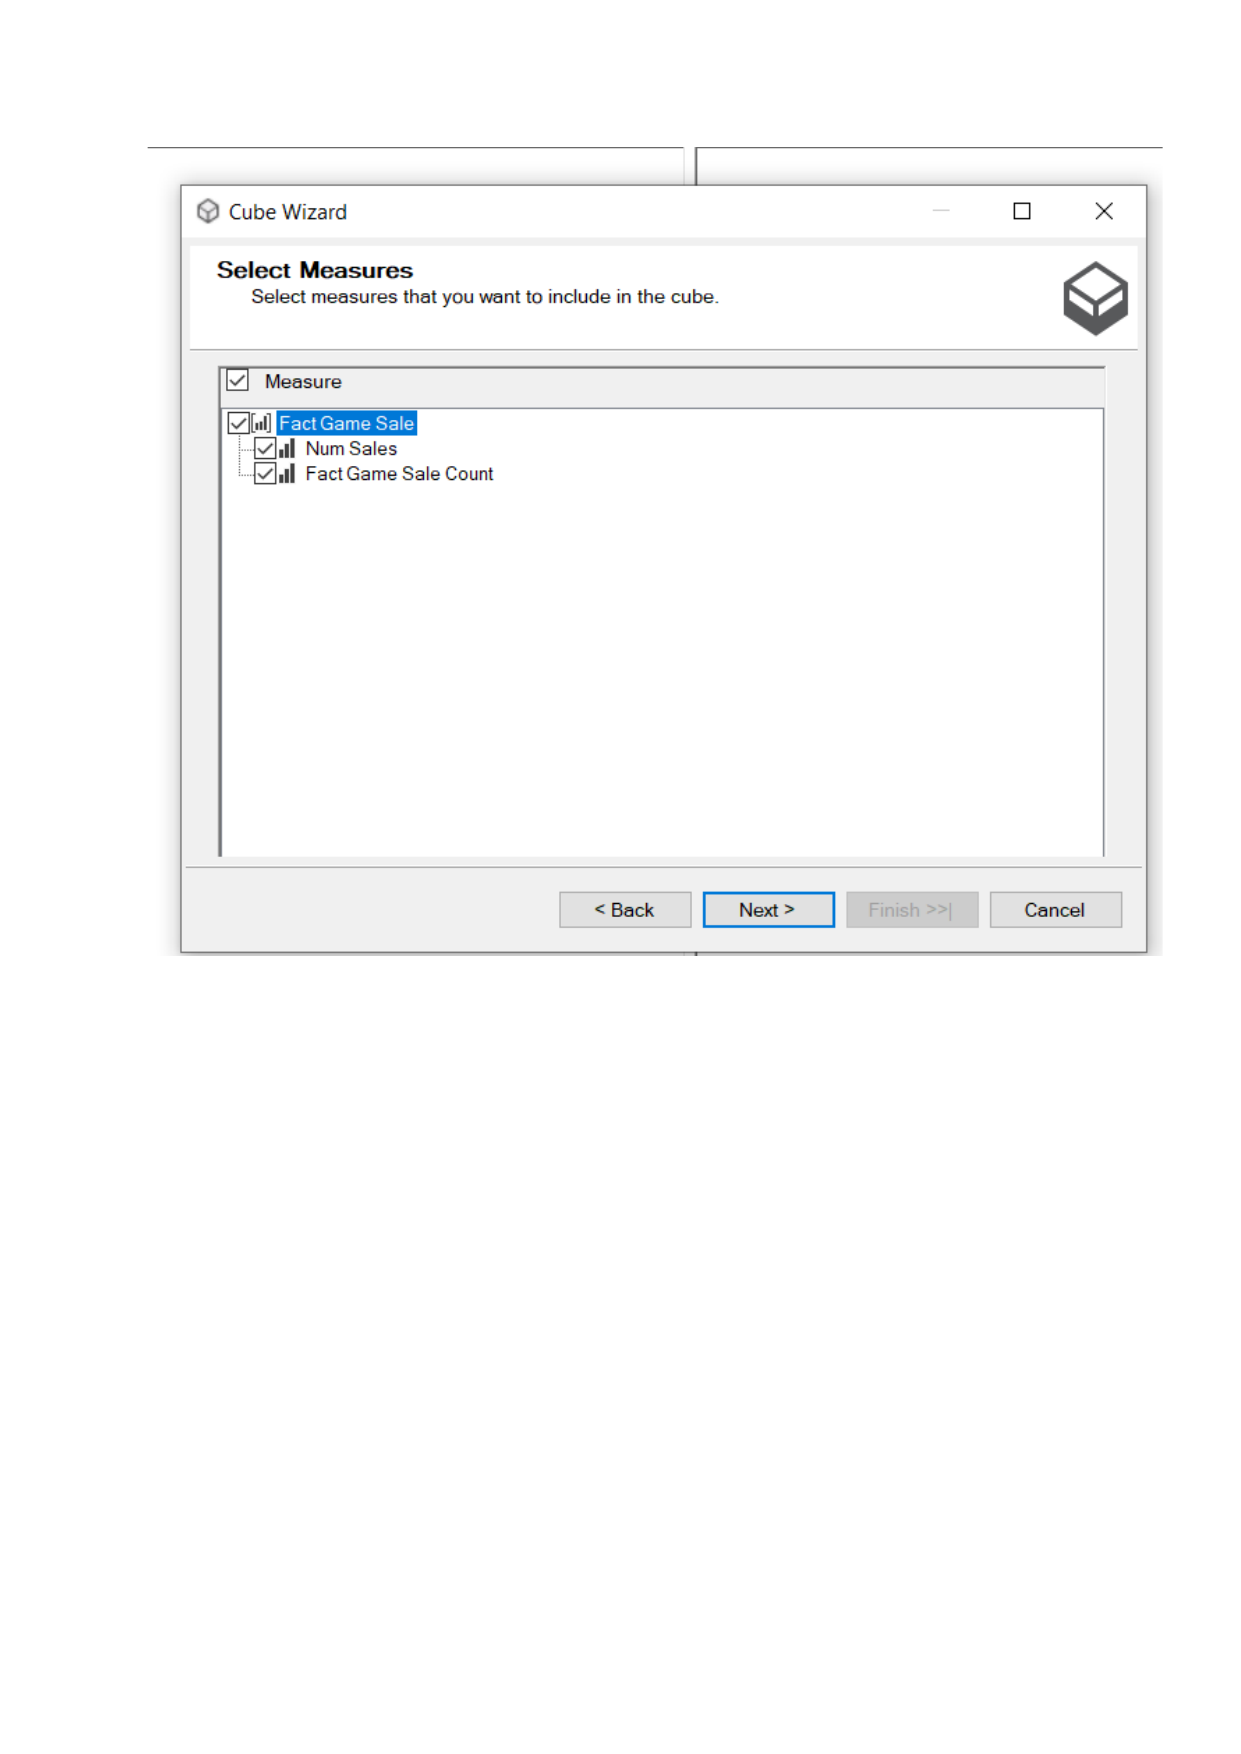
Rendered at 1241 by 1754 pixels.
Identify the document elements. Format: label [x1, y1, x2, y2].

picture [147, 147, 1163, 956]
